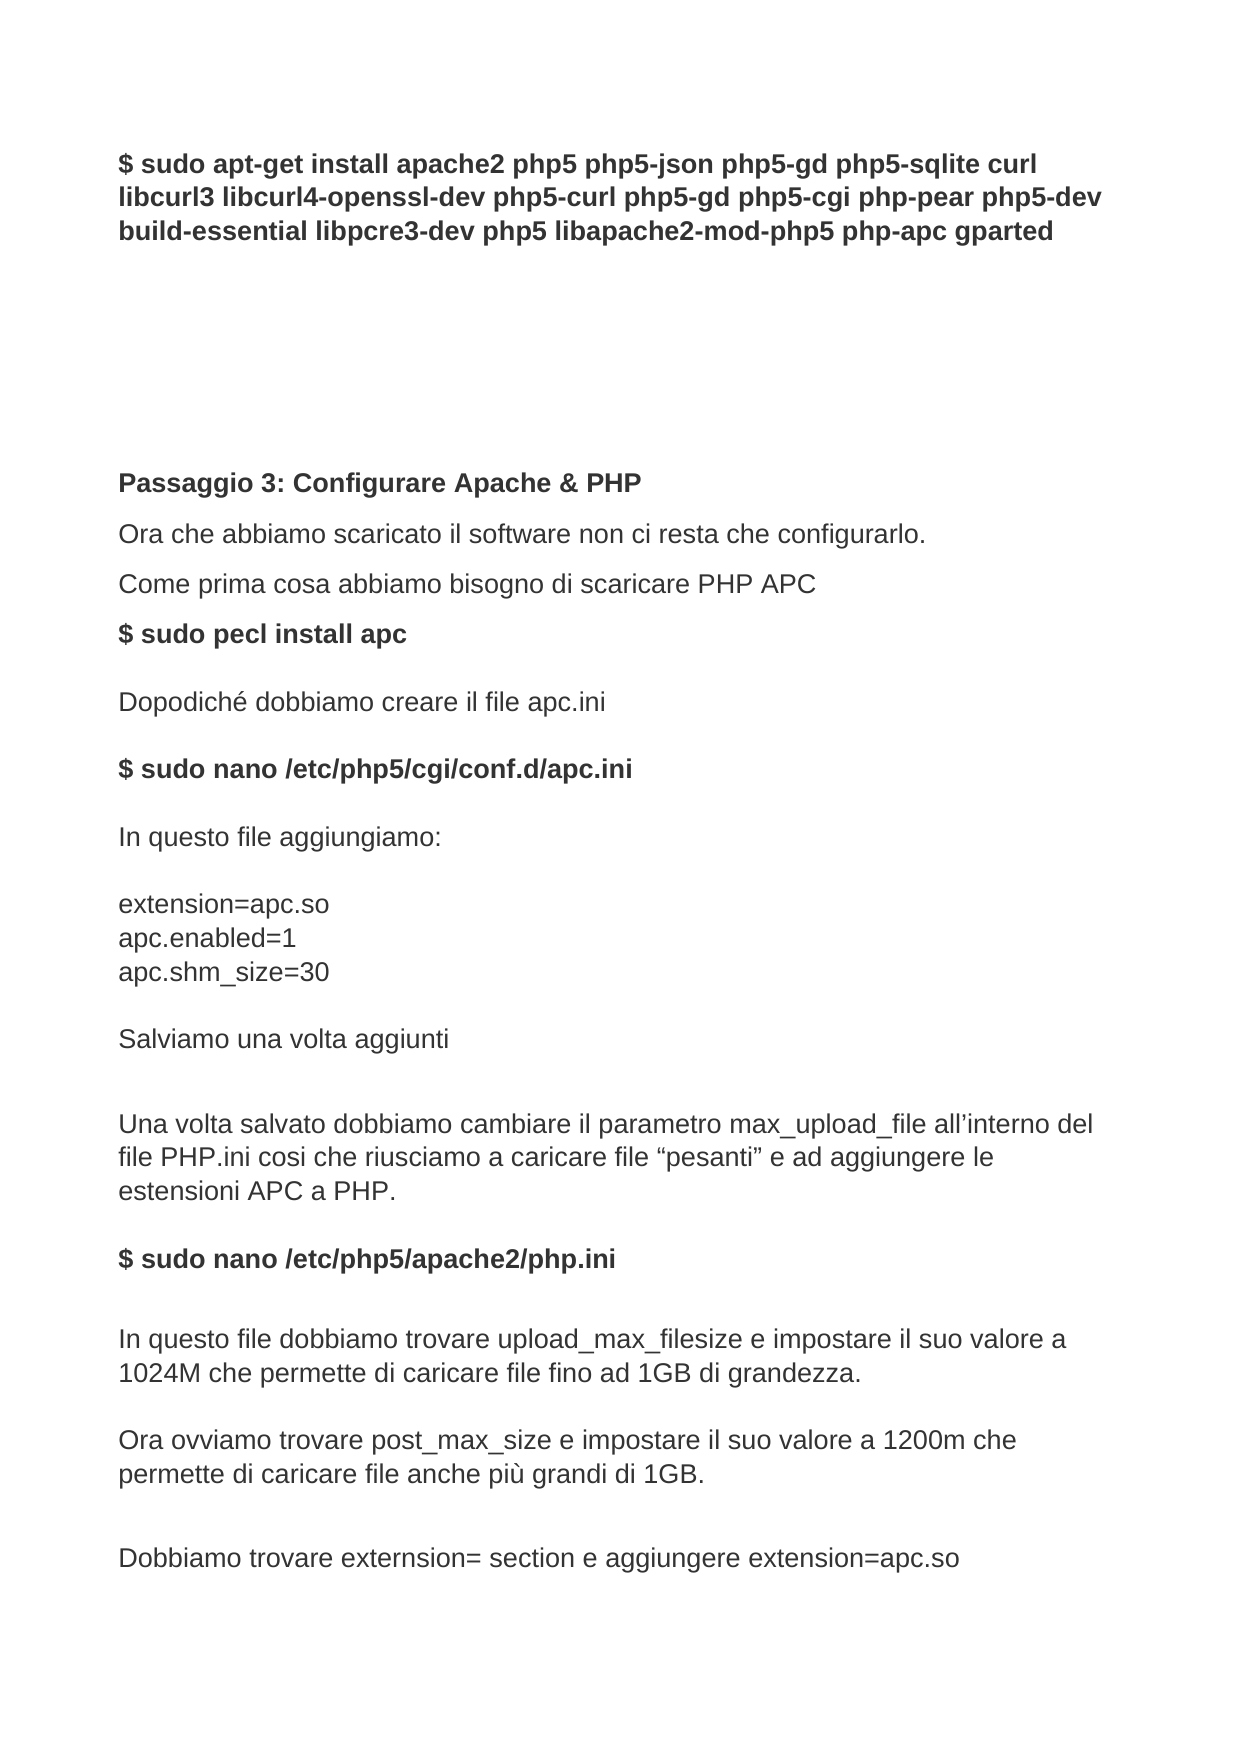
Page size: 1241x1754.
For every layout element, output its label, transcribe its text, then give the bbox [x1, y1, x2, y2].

text Come prima cosa abbiamo bisogno di scaricare PHP APC [118, 568, 1122, 599]
text $ sudo pecl install apc Dopodiché dobbiamo creare il file apc.ini $ sudo nano /etc/php5/cgi/conf.d/apc.ini In questo file aggiungiamo: extension=apc.so apc.enabled=1 apc.shm_size=30 Salviamo una volta aggiunti [118, 618, 1122, 1055]
text Ora che abbiamo scaricato il software non ci resta che configurarlo. [118, 518, 1122, 549]
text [118, 1508, 1122, 1607]
text Una volta salvato dobbiamo cambiare il parametro max_upload_file all’interno del file PHP.ini cosi che riusciamo a caricare file “pesanti” e ad aggiungere le estensioni APC a PHP. $ sudo nano /etc/php5/apache2/php.ini [118, 1074, 1122, 1304]
text In questo file dobbiamo trovare upload_max_filesize e impostare il suo valore a 1024M che permette di caricare file fino ad 1GB di grandezza. Ora ovviamo trovare post_max_size e impostare il suo valore a 1200m che permette di caricare file anche più grandi di 1GB. [118, 1323, 1122, 1489]
text $ sudo apt-get install apache2 php5 php5-json php5-gd php5-sqlite curl libcurl3 libcurl4-openssl-dev php5-curl php5-gd php5-cgi php-pear php5-dev build-essential libpcre3-dev php5 libapache2-mod-php5 php-apc gparted [118, 148, 1122, 246]
text Passaggio 3: Configurare Apache & PHP [118, 467, 1122, 498]
